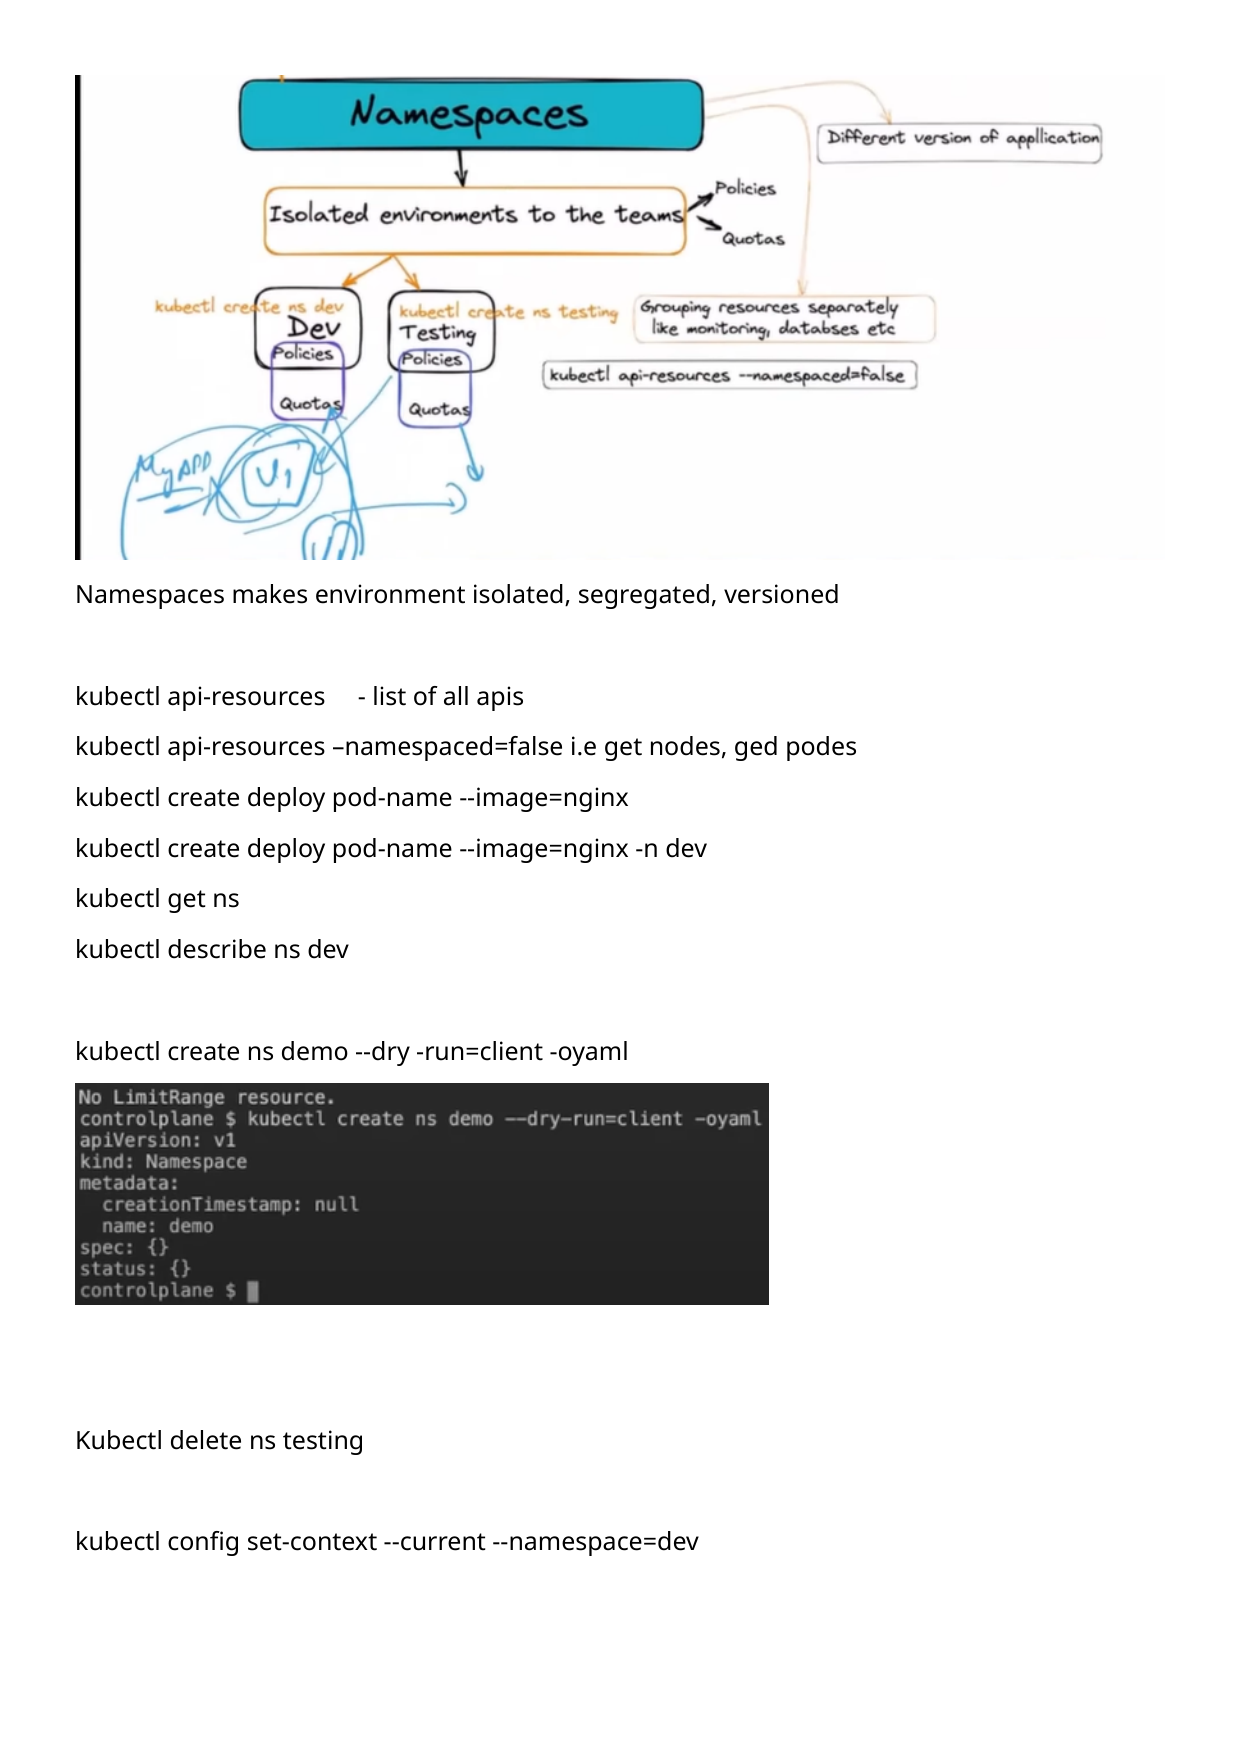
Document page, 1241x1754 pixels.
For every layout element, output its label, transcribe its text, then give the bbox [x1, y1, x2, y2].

picture [75, 1083, 769, 1305]
text kubectl create deploy pod-name --image=nginx -n dev [75, 830, 1165, 864]
text Namespaces makes environment isolated, segregated, versioned [75, 577, 1165, 611]
text kubectl describe ns dev [75, 932, 1165, 966]
text kubectl api-resources –namespaced=false i.e get nodes, ged podes [75, 729, 1165, 763]
text kubectl api-resources - list of all apis [75, 678, 1165, 712]
text kubectl create deploy pod-name --image=nginx [75, 779, 1165, 814]
picture [75, 75, 1166, 560]
text Kubectl delete ns testing [75, 1422, 1165, 1456]
text kubectl config set-context --current --namespace=dev [75, 1524, 1165, 1558]
text kubectl create ns demo --dry -run=client -oyaml [75, 1033, 1165, 1067]
text kubectl get ns [75, 881, 1165, 915]
